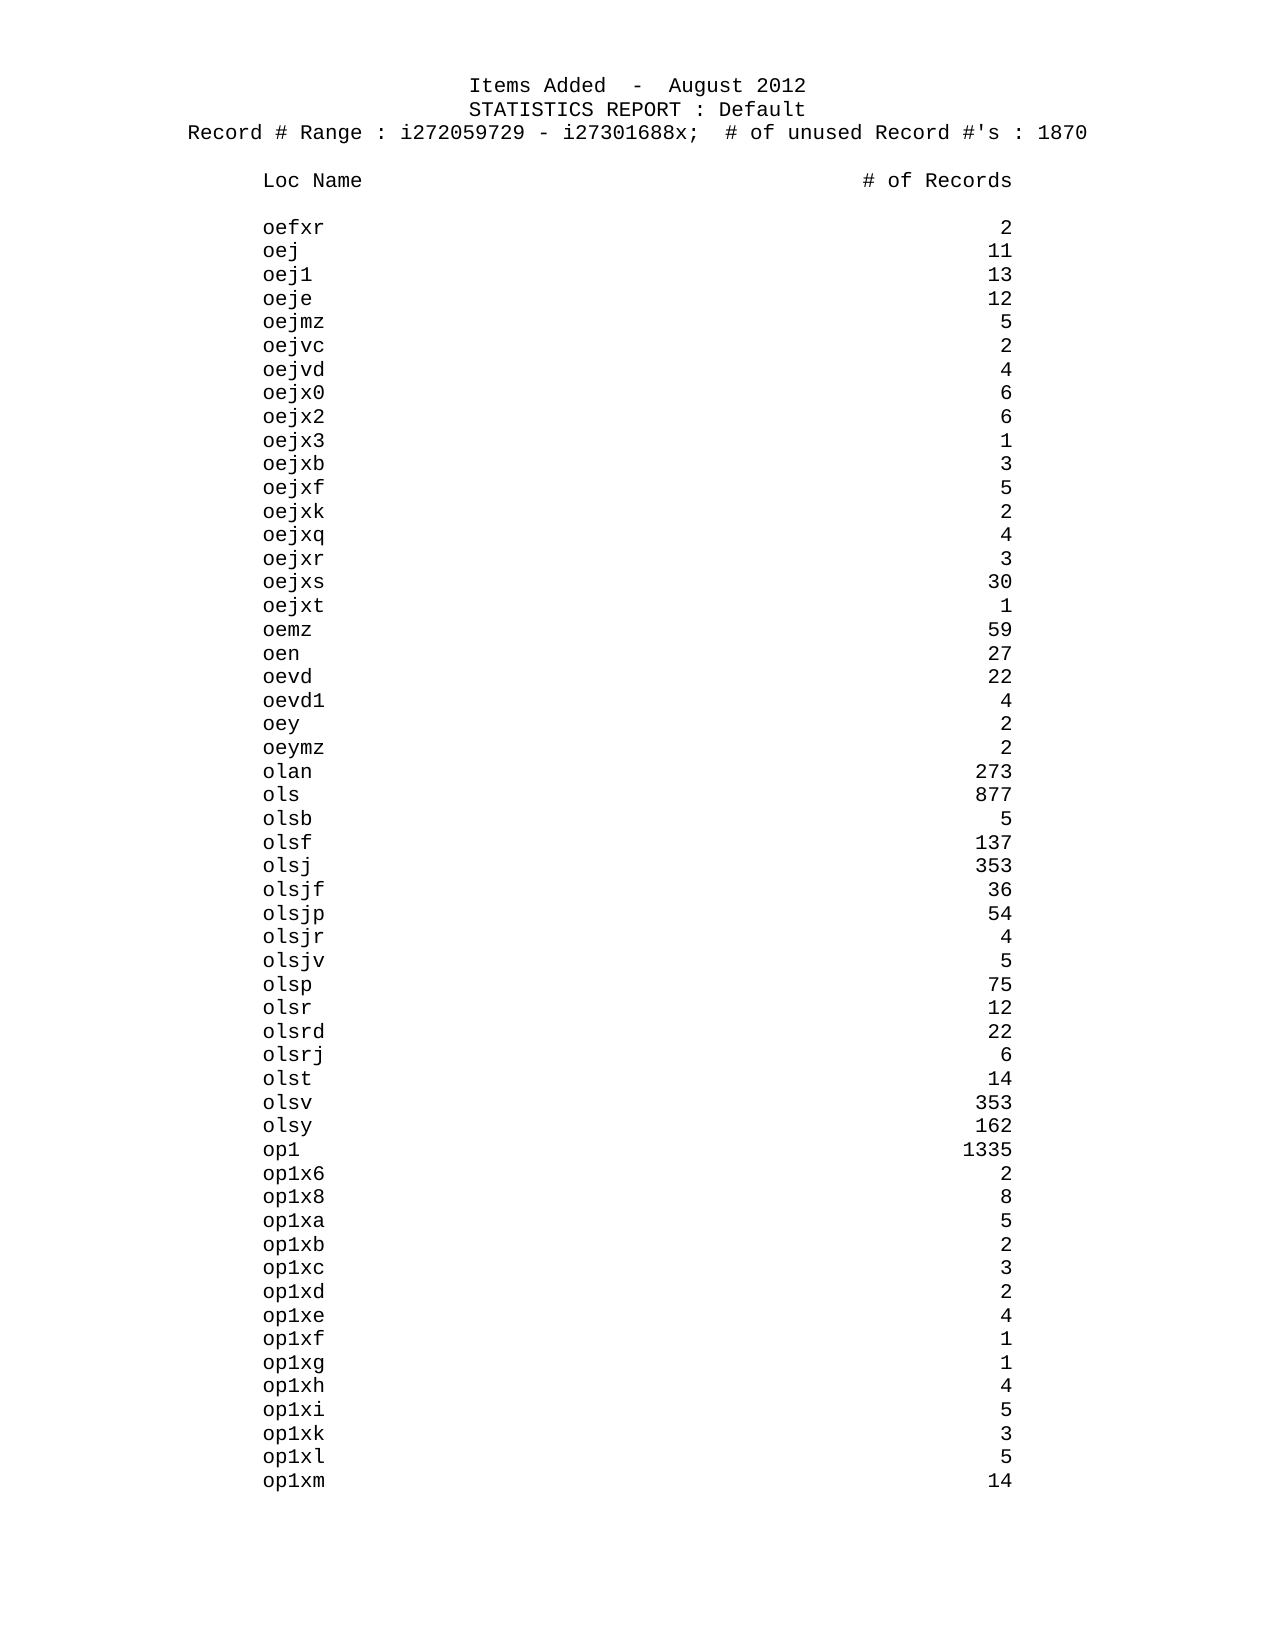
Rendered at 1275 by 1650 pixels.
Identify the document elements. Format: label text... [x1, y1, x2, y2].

text op1xa 5 [75, 1210, 1200, 1234]
text oejxb 3 [75, 453, 1200, 477]
text oej 11 [75, 241, 1200, 264]
text oejmz 5 [75, 311, 1200, 335]
text olan 273 [75, 761, 1200, 784]
text op1xd 2 [75, 1281, 1200, 1304]
text op1 1335 [75, 1139, 1200, 1163]
text oejxq 4 [75, 524, 1200, 548]
text op1xc 3 [75, 1257, 1200, 1281]
text olsrj 6 [75, 1044, 1200, 1068]
text oejvd 4 [75, 359, 1200, 382]
text oeymz 2 [75, 737, 1200, 761]
text op1xl 5 [75, 1446, 1200, 1470]
text oen 27 [75, 642, 1200, 666]
text olsp 75 [75, 973, 1200, 997]
text op1xe 4 [75, 1304, 1200, 1328]
text oejxr 3 [75, 548, 1200, 572]
text oevd1 4 [75, 690, 1200, 713]
text op1xm 14 [75, 1470, 1200, 1494]
text olsjv 5 [75, 950, 1200, 973]
text Record # Range : i272059729 - i27301688x; # of unused Record #'s : 1870 [75, 122, 1200, 146]
text olsv 353 [75, 1092, 1200, 1115]
text oemz 59 [75, 619, 1200, 642]
text oejx0 6 [75, 382, 1200, 406]
text oefxr 2 [75, 217, 1200, 241]
text ols 877 [75, 784, 1200, 808]
text olsjr 4 [75, 926, 1200, 950]
text Loc Name # of Records [75, 169, 1200, 193]
text oejx2 6 [75, 406, 1200, 430]
text op1xh 4 [75, 1376, 1200, 1399]
text op1xg 1 [75, 1352, 1200, 1376]
text olsjf 36 [75, 879, 1200, 903]
text olsb 5 [75, 808, 1200, 832]
text op1x8 8 [75, 1186, 1200, 1210]
text op1xf 1 [75, 1328, 1200, 1352]
text oey 2 [75, 713, 1200, 737]
text olsj 353 [75, 855, 1200, 879]
text STATISTICS REPORT : Default [75, 99, 1200, 122]
text oejvc 2 [75, 335, 1200, 359]
text olst 14 [75, 1068, 1200, 1092]
text oejxf 5 [75, 477, 1200, 501]
text oejx3 1 [75, 430, 1200, 453]
text olsf 137 [75, 832, 1200, 855]
text oej1 13 [75, 264, 1200, 288]
text oejxt 1 [75, 595, 1200, 619]
text oevd 22 [75, 666, 1200, 690]
text oejxk 2 [75, 501, 1200, 524]
text olsr 12 [75, 997, 1200, 1021]
text olsy 162 [75, 1115, 1200, 1139]
text oejxs 30 [75, 572, 1200, 595]
text op1x6 2 [75, 1163, 1200, 1186]
text olsrd 22 [75, 1021, 1200, 1044]
text Items Added - August 2012 [75, 75, 1200, 99]
text olsjp 54 [75, 903, 1200, 926]
text op1xb 2 [75, 1234, 1200, 1257]
text op1xi 5 [75, 1399, 1200, 1423]
text oeje 12 [75, 288, 1200, 311]
text op1xk 3 [75, 1423, 1200, 1446]
